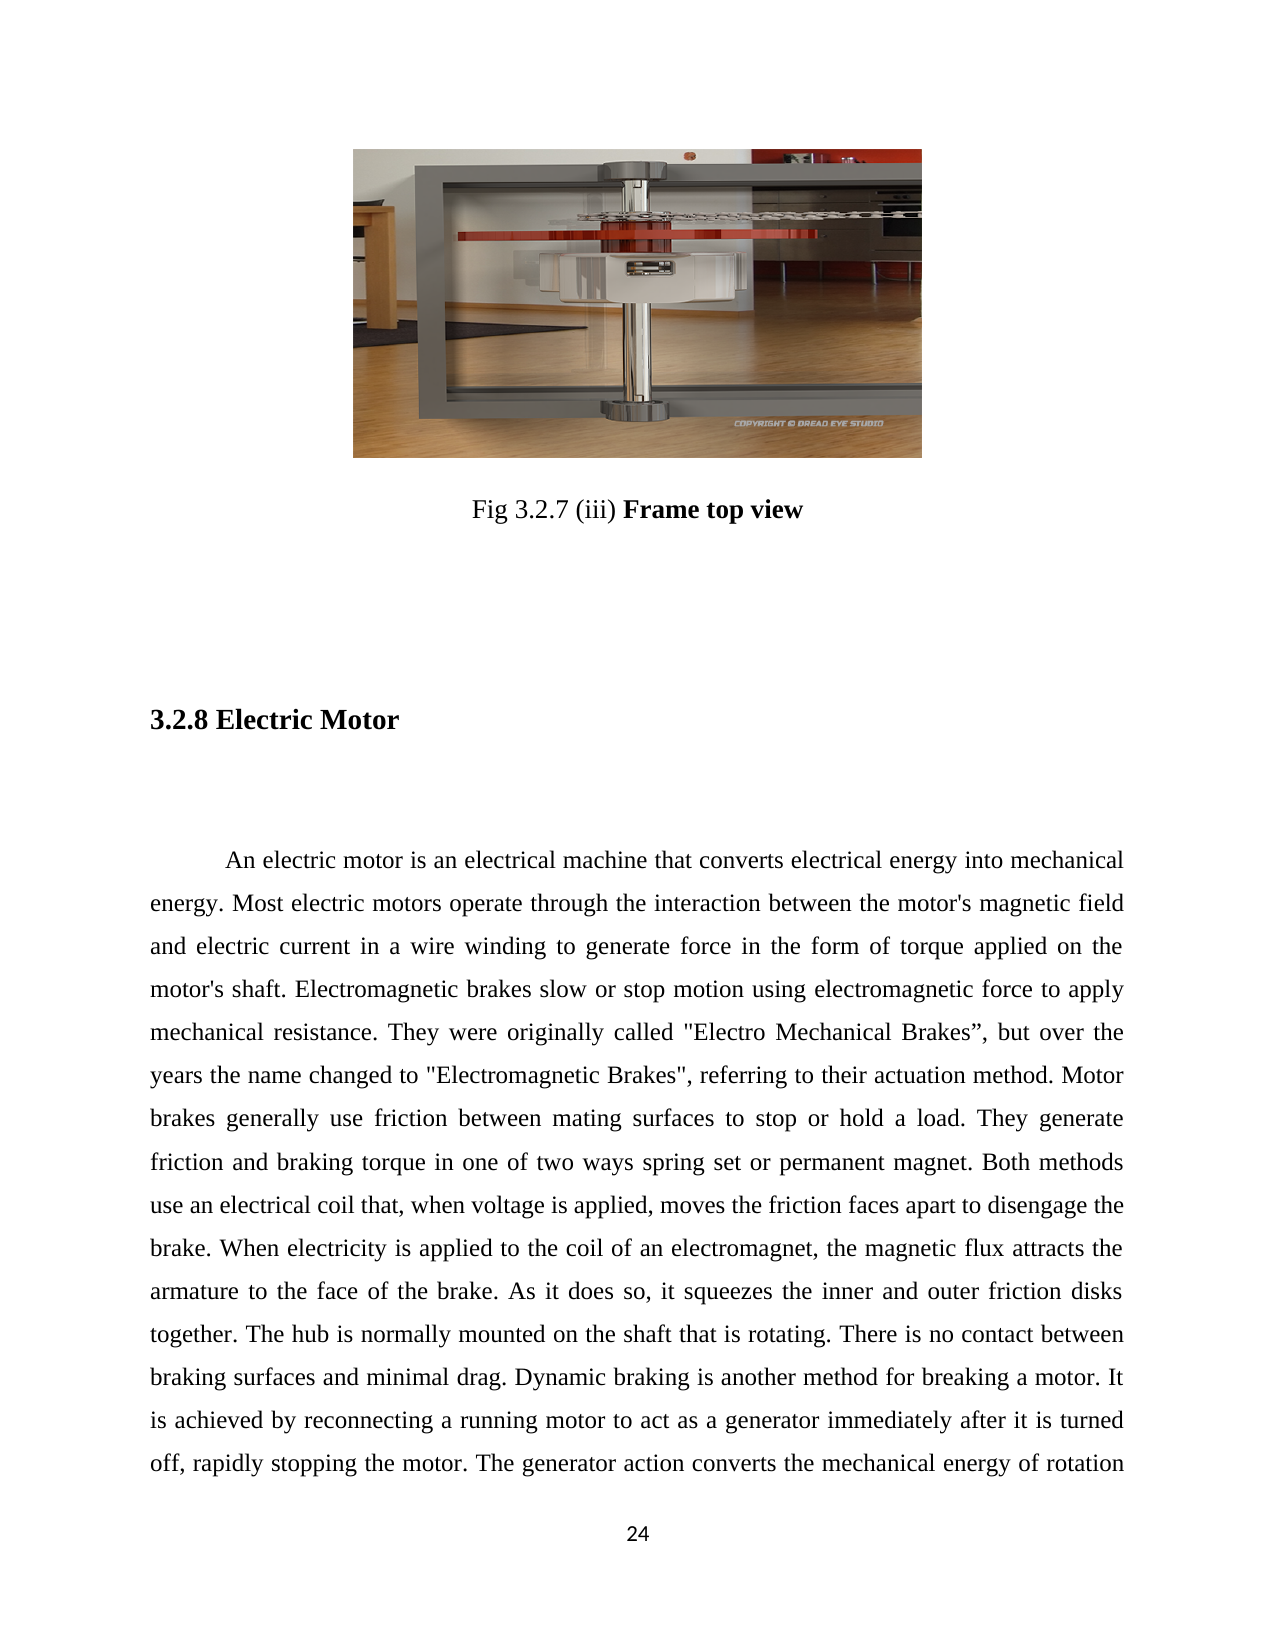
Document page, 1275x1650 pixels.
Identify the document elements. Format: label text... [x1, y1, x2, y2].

text 3.2.8 Electric Motor [150, 702, 1125, 736]
text Fig 3.2.7 (iii) Frame top view [150, 493, 1125, 524]
picture [353, 149, 922, 458]
